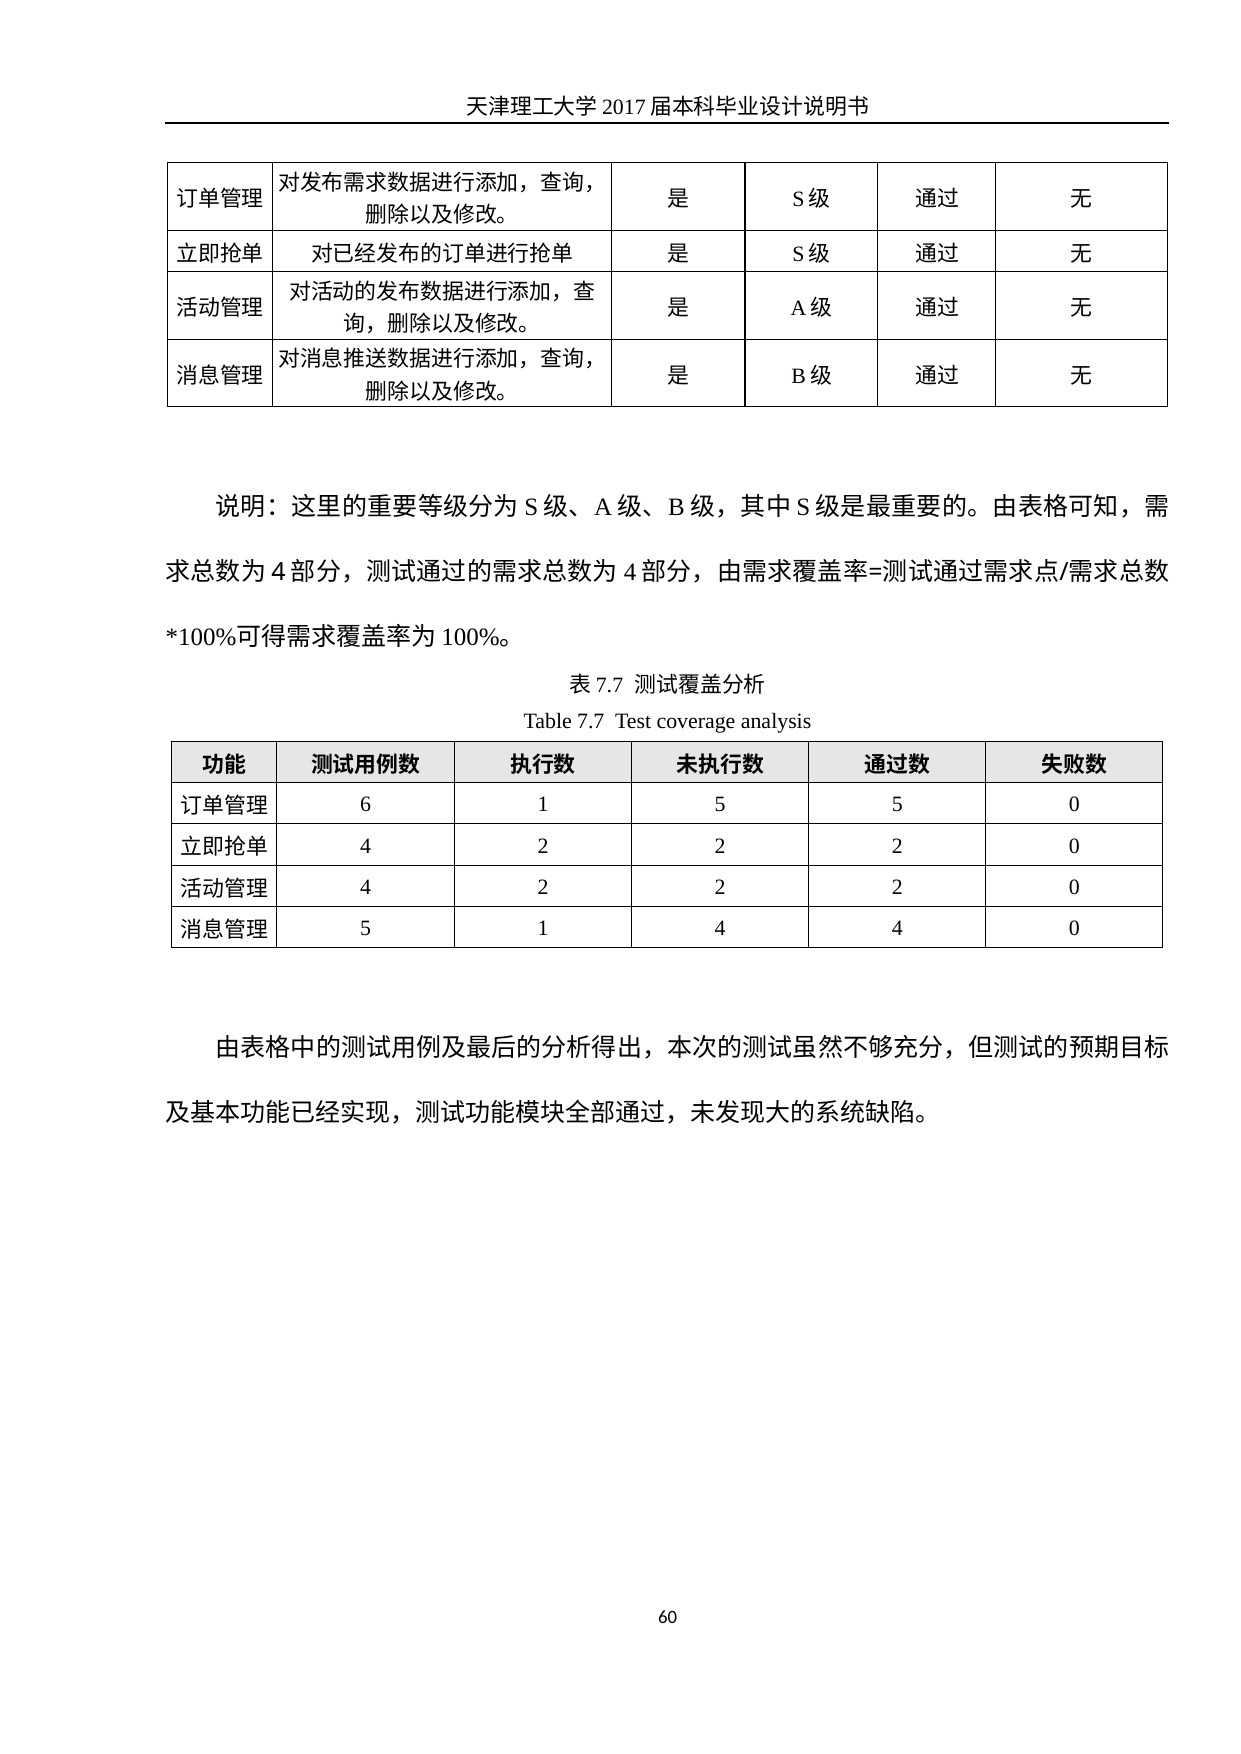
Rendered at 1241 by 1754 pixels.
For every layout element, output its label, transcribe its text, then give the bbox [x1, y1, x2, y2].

table_cell 无 [996, 272, 1167, 338]
table_cell 6 [277, 783, 454, 823]
table_cell 对发布需求数据进行添加，查询，删除以及修改。 [273, 163, 611, 229]
table_cell 5 [277, 907, 454, 947]
table_cell 对消息推送数据进行添加，查询，删除以及修改。 [273, 340, 611, 406]
table_cell 0 [986, 783, 1162, 823]
table_cell 通过 [878, 231, 995, 271]
text 说明：这里的重要等级分为S级、A级、B级，其中S级是最重要的。由表格可知，需求总数为4部分，测试通过的需求总数为4部分，由需求覆盖率=测试通过需求点/需求总数*100%可得需求覆盖率为100%。 [165, 472, 1169, 667]
table_cell B级 [746, 340, 877, 406]
table_cell 5 [809, 783, 985, 823]
table_cell A级 [746, 272, 877, 338]
table_cell 5 [632, 783, 808, 823]
table_header 执行数 [455, 742, 631, 782]
table_cell 通过 [878, 272, 995, 338]
table_cell 2 [809, 866, 985, 906]
table_cell 无 [996, 340, 1167, 406]
table_cell 通过 [878, 163, 995, 229]
table_cell S级 [746, 231, 877, 271]
table_cell 0 [986, 866, 1162, 906]
table_cell 2 [632, 866, 808, 906]
table_cell 无 [996, 231, 1167, 271]
table_cell 0 [986, 824, 1162, 864]
table_cell 活动管理 [168, 272, 272, 338]
table_cell 2 [809, 824, 985, 864]
table_cell 是 [612, 163, 744, 229]
table_cell 2 [455, 824, 631, 864]
table_cell 1 [455, 783, 631, 823]
table_cell 是 [612, 231, 744, 271]
table_cell 对活动的发布数据进行添加，查询，删除以及修改。 [273, 272, 611, 338]
table_header 功能 [172, 742, 276, 782]
table_cell 立即抢单 [168, 231, 272, 271]
table_cell 4 [277, 866, 454, 906]
table_cell 是 [612, 272, 744, 338]
table_cell 对已经发布的订单进行抢单 [273, 231, 611, 271]
table_cell 订单管理 [168, 163, 272, 229]
table_cell 消息管理 [168, 340, 272, 406]
table_cell 4 [277, 824, 454, 864]
table_cell S级 [746, 163, 877, 229]
table_header 通过数 [809, 742, 985, 782]
table_cell 立即抢单 [172, 824, 276, 864]
table_cell 订单管理 [172, 783, 276, 823]
table_cell 无 [996, 163, 1167, 229]
table_cell 2 [632, 824, 808, 864]
table_cell 通过 [878, 340, 995, 406]
table_cell 活动管理 [172, 866, 276, 906]
text 表7.7 测试覆盖分析 [165, 667, 1169, 699]
table_cell 1 [455, 907, 631, 947]
table_cell 是 [612, 340, 744, 406]
table_cell 4 [632, 907, 808, 947]
table_header 测试用例数 [277, 742, 454, 782]
table_cell 2 [455, 866, 631, 906]
table_cell 4 [809, 907, 985, 947]
table_cell 消息管理 [172, 907, 276, 947]
table_header 失败数 [986, 742, 1162, 782]
text 由表格中的测试用例及最后的分析得出，本次的测试虽然不够充分，但测试的预期目标及基本功能已经实现，测试功能模块全部通过，未发现大的系统缺陷。 [165, 1013, 1169, 1143]
table_cell 0 [986, 907, 1162, 947]
text Table 7.7 Test coverage analysis [165, 704, 1169, 737]
table_header 未执行数 [632, 742, 808, 782]
